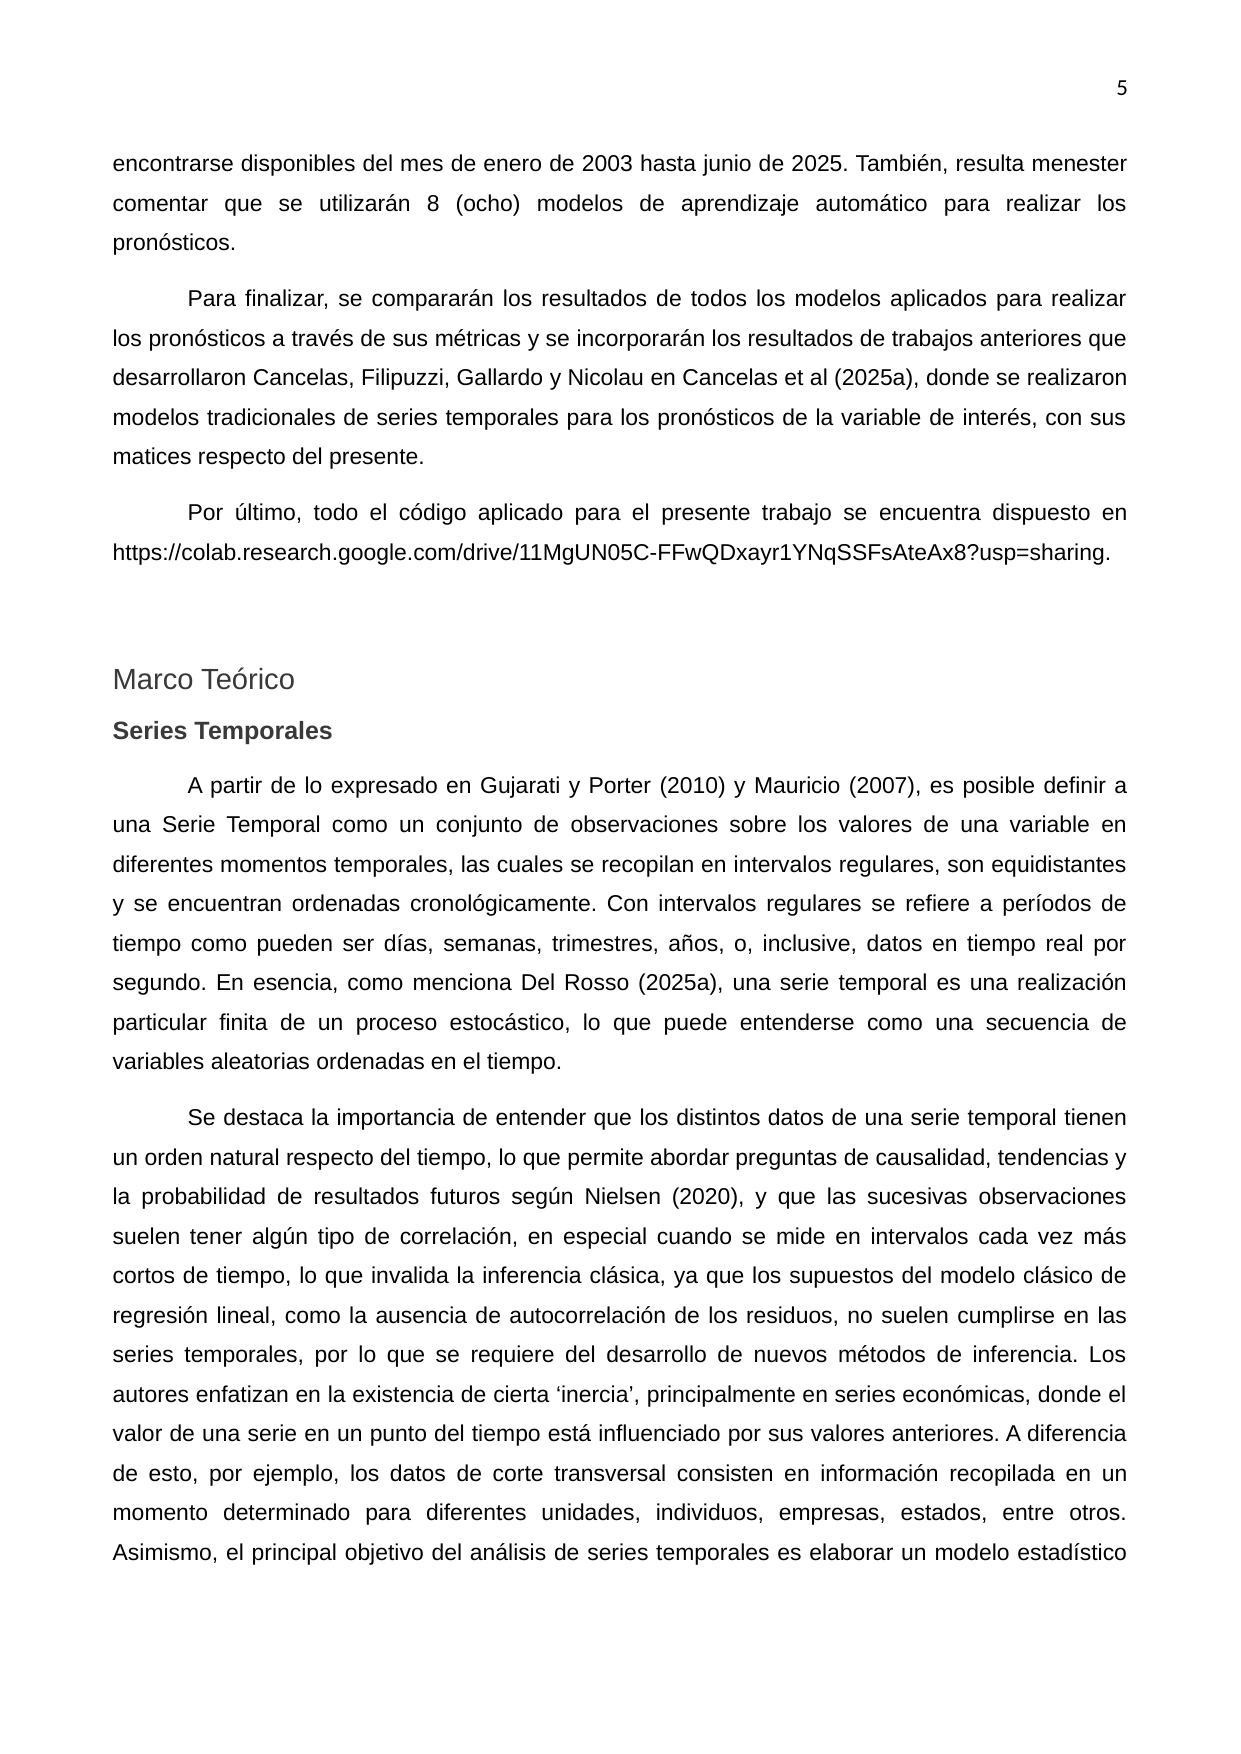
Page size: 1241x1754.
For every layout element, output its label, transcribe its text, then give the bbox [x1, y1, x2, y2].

text Para finalizar, se compararán los resultados de todos los modelos aplicados para realizar los pronósticos a través de sus métricas y se incorporarán los resultados de trabajos anteriores que desarrollaron Cancelas, Filipuzzi, Gallardo y Nicolau en Cancelas et al (2025a), donde se realizaron modelos tradicionales de series temporales para los pronósticos de la variable de interés, con sus matices respecto del presente. [112, 285, 1128, 469]
subtitle Marco Teórico [112, 662, 1128, 695]
subtitle Series Temporales [112, 716, 1128, 745]
text A partir de lo expresado en Gujarati y Porter (2010) y Mauricio (2007), es posible definir a una Serie Temporal como un conjunto de observaciones sobre los valores de una variable en diferentes momentos temporales, las cuales se recopilan en intervalos regulares, son equidistantes y se encuentran ordenadas cronológicamente. Con intervalos regulares se refiere a períodos de tiempo como pueden ser días, semanas, trimestres, años, o, inclusive, datos en tiempo real por segundo. En esencia, como menciona Del Rosso (2025a), una serie temporal es una realización particular finita de un proceso estocástico, lo que puede entenderse como una secuencia de variables aleatorias ordenadas en el tiempo. [112, 772, 1128, 1074]
text Por último, todo el código aplicado para el presente trabajo se encuentra dispuesto en https://colab.research.google.com/drive/11MgUN05C-FFwQDxayr1YNqSSFsAteAx8?usp=sharing. [112, 499, 1128, 565]
